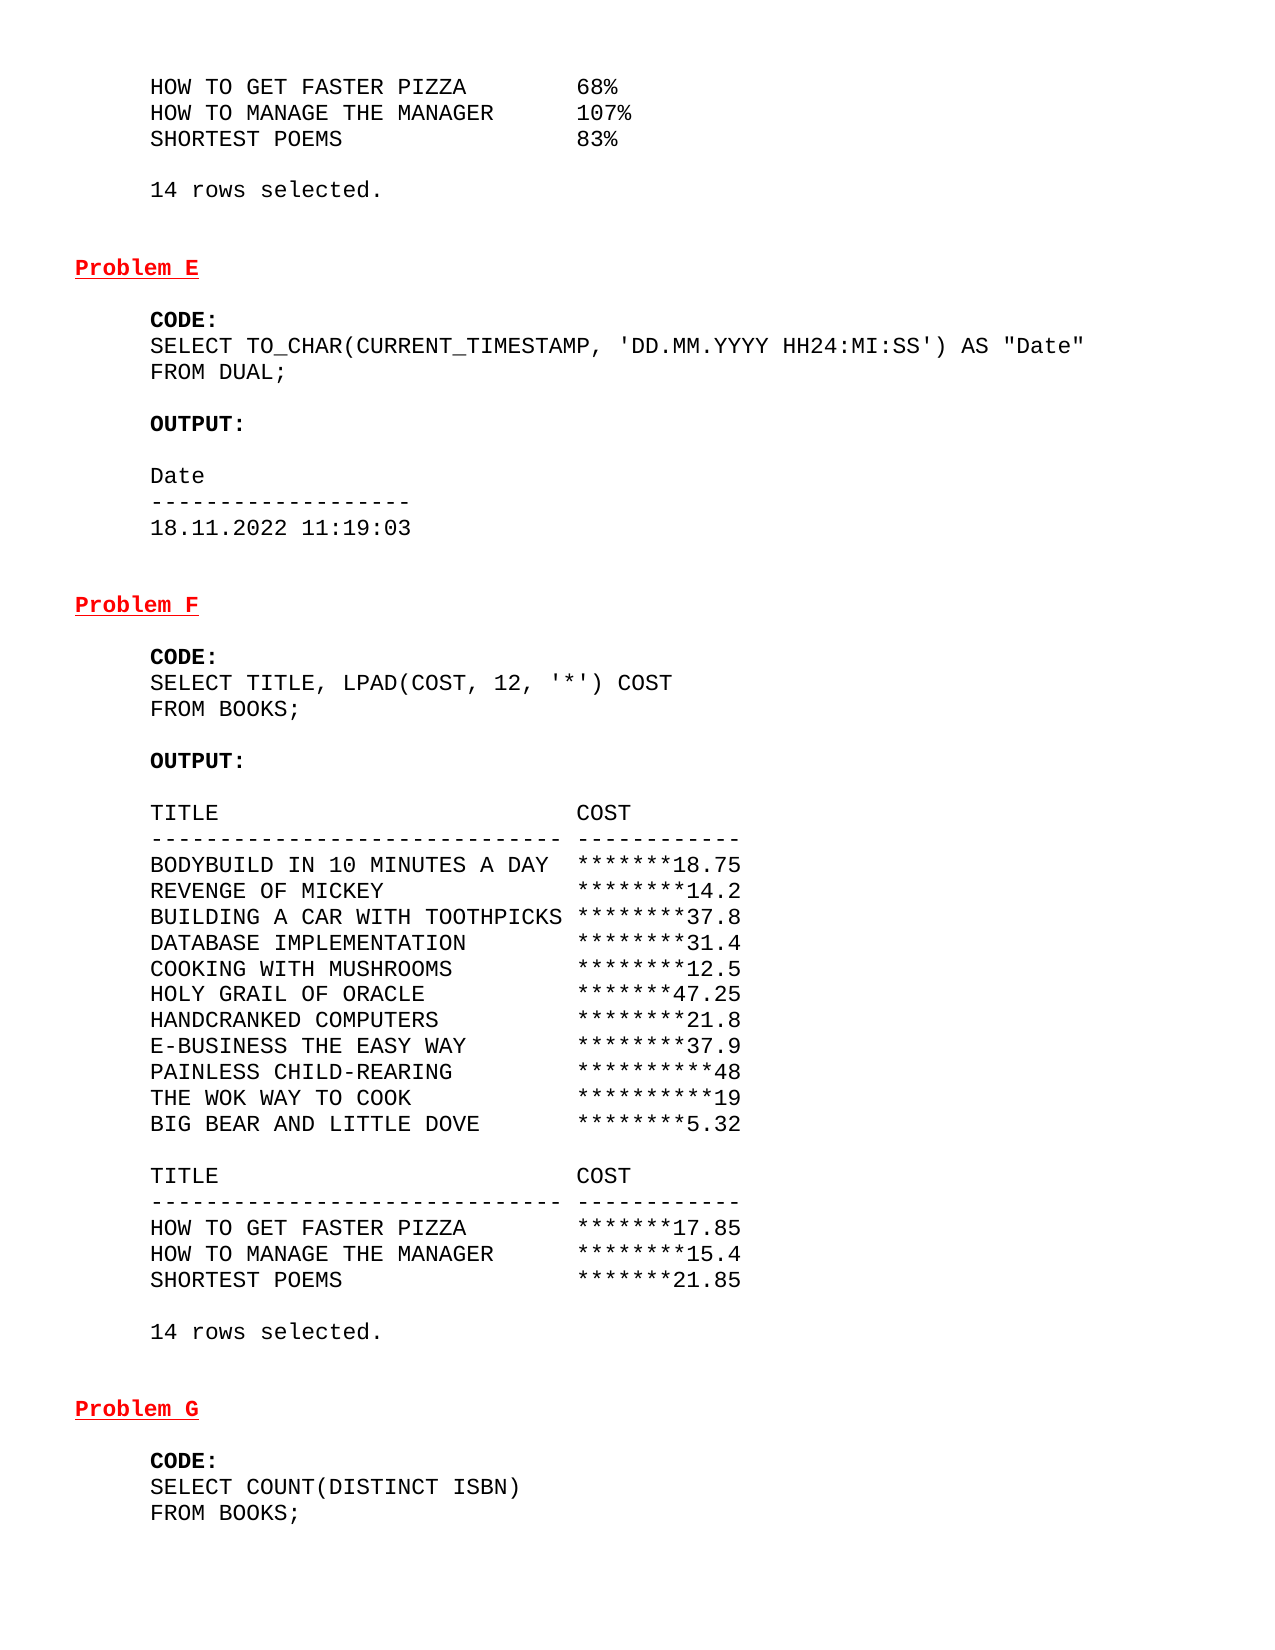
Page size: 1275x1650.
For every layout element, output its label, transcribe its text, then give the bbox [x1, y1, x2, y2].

text Problem F [75, 594, 1200, 620]
text HOW TO GET FASTER PIZZA 68% [150, 75, 1200, 101]
text PAINLESS CHILD-REARING **********48 [150, 1061, 1200, 1087]
text FROM DUAL; [150, 360, 1200, 386]
text BIG BEAR AND LITTLE DOVE ********5.32 [150, 1112, 1200, 1138]
text TITLE COST [150, 1164, 1200, 1190]
text OUTPUT: [150, 749, 1200, 775]
text SELECT TO_CHAR(CURRENT_TIMESTAMP, 'DD.MM.YYYY HH24:MI:SS') AS "Date" [150, 334, 1200, 360]
text 18.11.2022 11:19:03 [150, 516, 1200, 542]
text THE WOK WAY TO COOK **********19 [150, 1087, 1200, 1112]
text BODYBUILD IN 10 MINUTES A DAY *******18.75 [150, 853, 1200, 879]
text FROM BOOKS; [150, 697, 1200, 723]
text CODE: [150, 646, 1200, 672]
text 14 rows selected. [150, 1320, 1200, 1346]
text SELECT TITLE, LPAD(COST, 12, '*') COST [150, 672, 1200, 697]
text 14 rows selected. [150, 179, 1200, 205]
text ------------------------------ ------------ [150, 827, 1200, 853]
text COOKING WITH MUSHROOMS ********12.5 [150, 957, 1200, 983]
text HOW TO MANAGE THE MANAGER 107% [150, 101, 1200, 127]
text HOW TO GET FASTER PIZZA *******17.85 [150, 1216, 1200, 1242]
text DATABASE IMPLEMENTATION ********31.4 [150, 931, 1200, 957]
text SELECT COUNT(DISTINCT ISBN) [150, 1476, 1200, 1502]
text HOW TO MANAGE THE MANAGER ********15.4 [150, 1242, 1200, 1268]
text HOLY GRAIL OF ORACLE *******47.25 [150, 983, 1200, 1009]
text SHORTEST POEMS 83% [150, 127, 1200, 153]
text Problem E [75, 257, 1200, 282]
text OUTPUT: [150, 412, 1200, 438]
text Date [150, 464, 1200, 490]
text BUILDING A CAR WITH TOOTHPICKS ********37.8 [150, 905, 1200, 931]
text SHORTEST POEMS *******21.85 [150, 1268, 1200, 1294]
text ------------------- [150, 490, 1200, 516]
text FROM BOOKS; [150, 1502, 1200, 1527]
text Problem G [75, 1398, 1200, 1424]
text TITLE COST [150, 801, 1200, 827]
text CODE: [150, 1450, 1200, 1476]
text ------------------------------ ------------ [150, 1190, 1200, 1216]
text REVENGE OF MICKEY ********14.2 [150, 879, 1200, 905]
text CODE: [150, 308, 1200, 334]
text HANDCRANKED COMPUTERS ********21.8 [150, 1009, 1200, 1035]
text E-BUSINESS THE EASY WAY ********37.9 [150, 1035, 1200, 1061]
